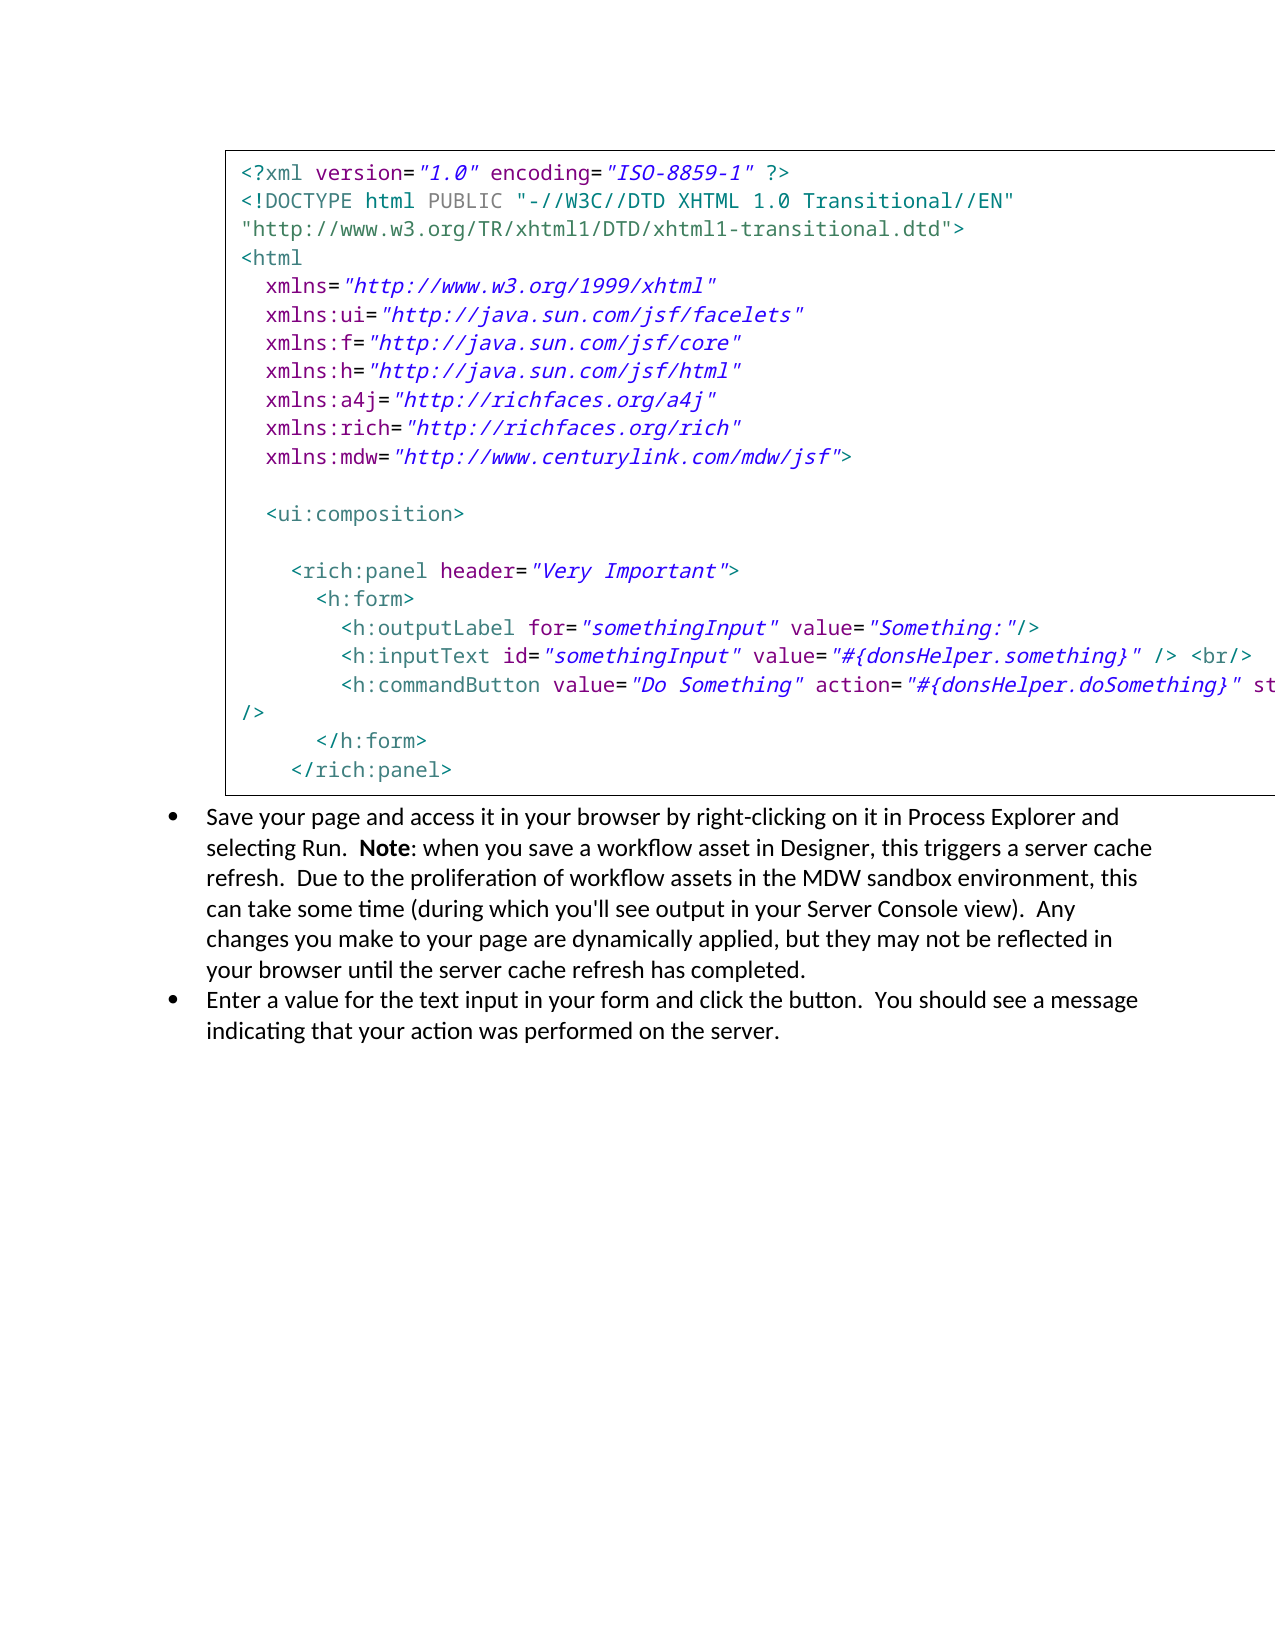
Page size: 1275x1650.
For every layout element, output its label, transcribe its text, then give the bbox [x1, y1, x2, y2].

list Enter a value for the text input in your form and click the button. You should see a message indicating that your action was performed on the server. [169, 985, 1162, 1046]
list Save your page and access it in your browser by right-clicking on it in Process Explorer and selecting Run. Note: when you save a workflow asset in Designer, this triggers a server cache refresh. Due to the proliferation of workflow assets in the MDW sandbox environment, this can take some time (during which you'll see output in your Server Console view). Any changes you make to your page are dynamically applied, but they may not be reflected in your browser until the server cache refresh has completed. [169, 802, 1162, 985]
